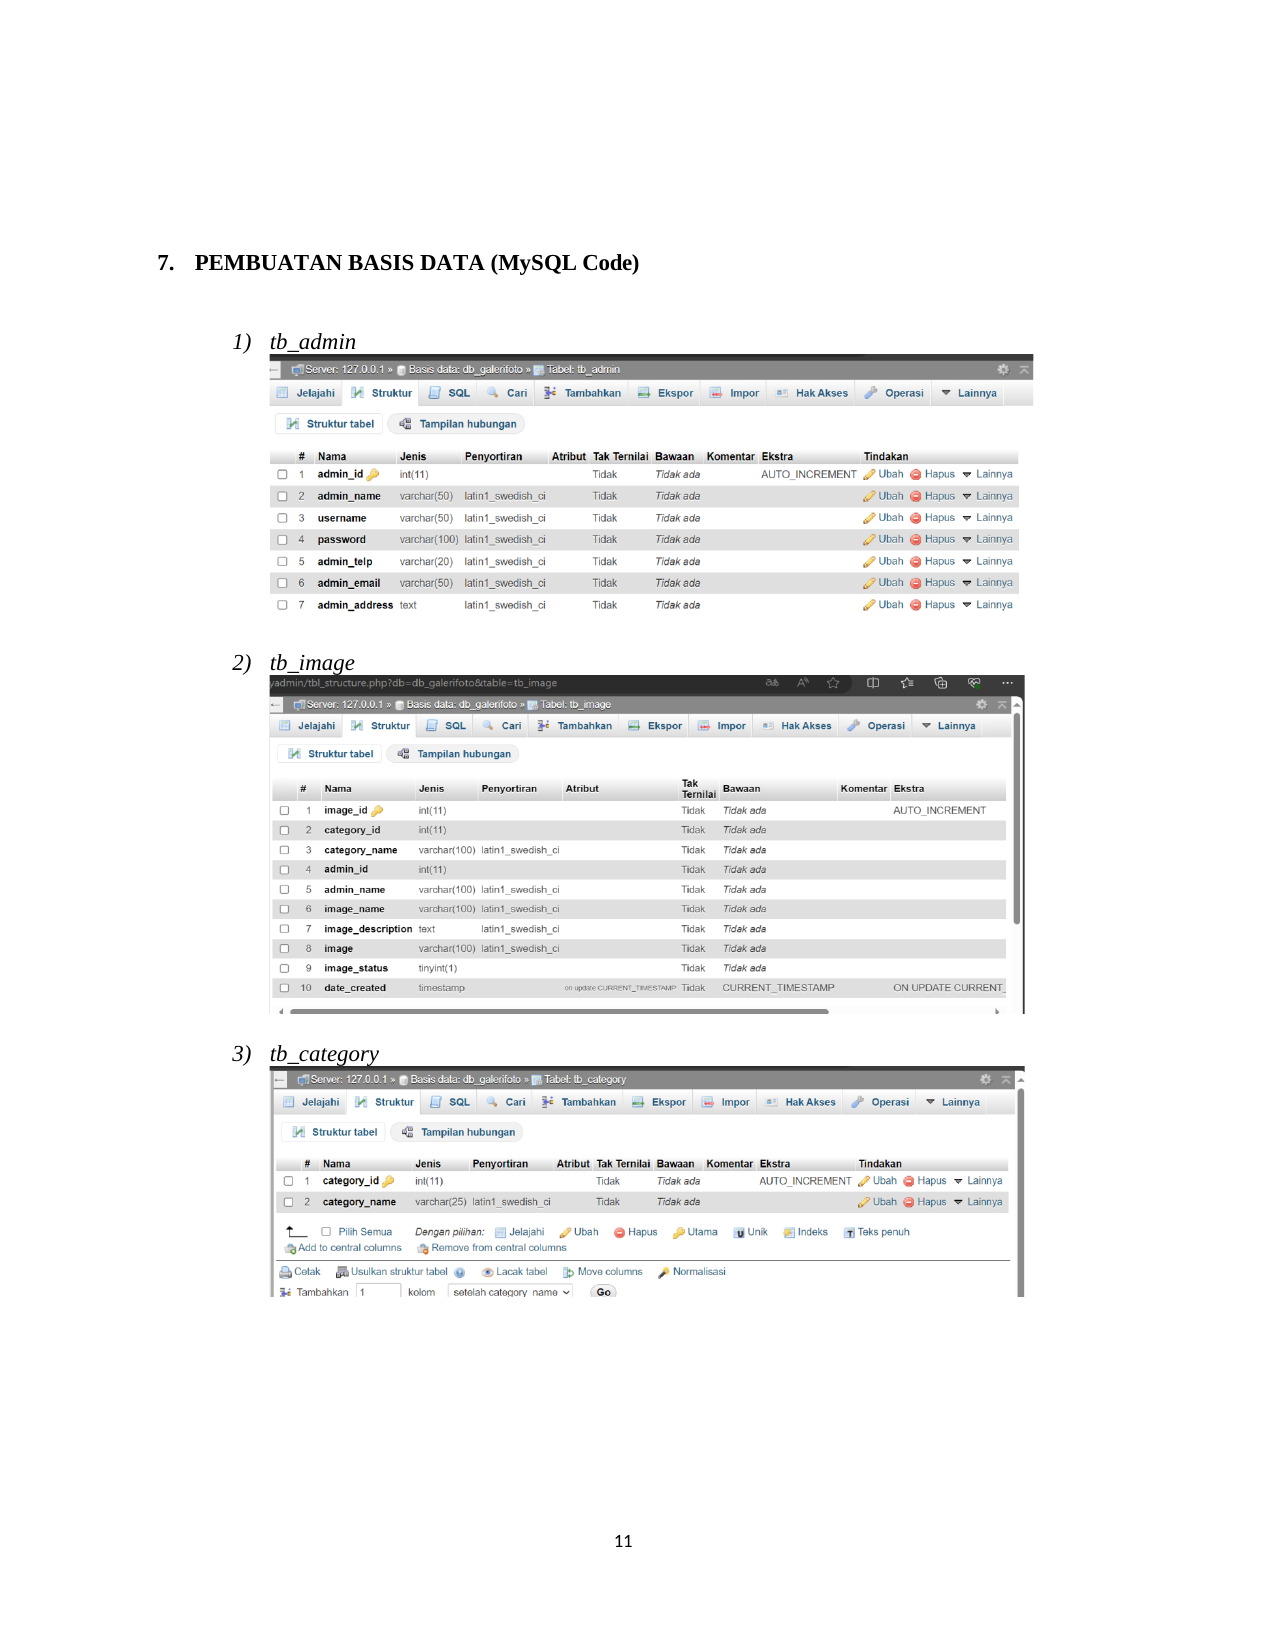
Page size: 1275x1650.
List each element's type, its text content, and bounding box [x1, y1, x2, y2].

picture [269, 675, 1025, 1014]
list tb_admin [232, 328, 1110, 354]
list tb_category [232, 1040, 1110, 1067]
picture [269, 1066, 1025, 1297]
picture [269, 354, 1034, 623]
subtitle PEMBUATAN BASIS DATA (MySQL Code) [157, 249, 1110, 275]
list tb_image [232, 649, 1110, 676]
